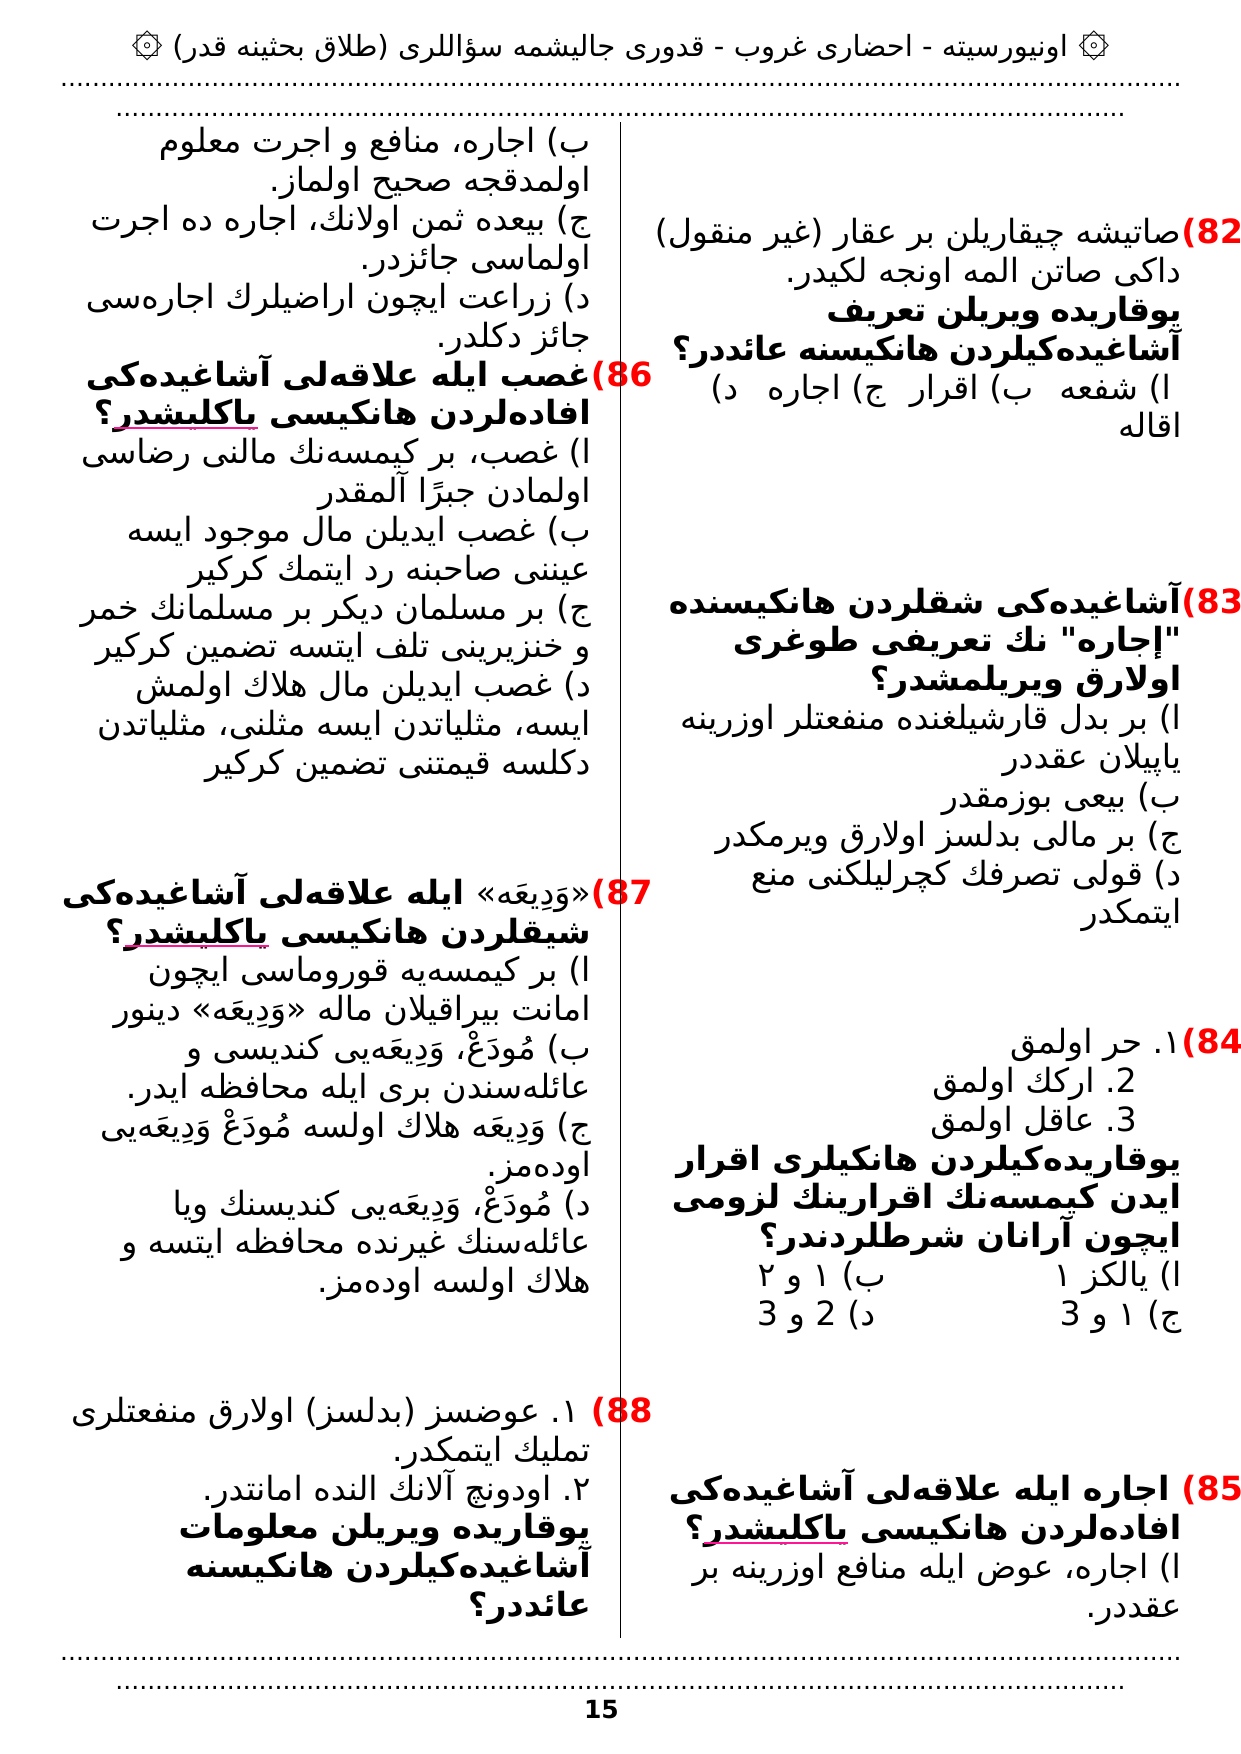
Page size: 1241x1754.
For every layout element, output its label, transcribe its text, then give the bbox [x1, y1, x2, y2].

text ج) ١ و 3 د) 2 و 3 [649, 1294, 1181, 1333]
text ب) مُودَعْ، وَدِيعَەيى كنديسی و عائلەسندن بری ایلە محافظه ايدر. [59, 1029, 591, 1106]
text ا) اجاره، عوض ايله منافع اوزرينه بر عقددر. [649, 1547, 1181, 1625]
text ا) غصب، بر كيمسه‌نك مالنى رضاسى اولمادن جبرًا آلمقدر [59, 433, 591, 510]
text 2. اركك اولمق [649, 1061, 1137, 1100]
text ٢. اودونچ آلانك النده امانتدر. [59, 1469, 591, 1508]
list اجاره ايله علاقه‌لى آشاغيده‌كى افاده‌لردن هانكيسى ياكليشدر؟ [649, 1470, 1181, 1547]
list صاتیشه چیقاریلن بر عقار (غیر منقول) داكی صاتن المه اونجه لكیدر. [649, 213, 1181, 290]
text یوقاریده ویریلن تعریف آشاغیدەكیلردن هانكیسنە عائددر؟ [649, 290, 1181, 368]
text د) زراعت ایچون اراضیلرك اجارەسی جائز دكلدر. [59, 277, 591, 355]
text ب) بیعی بوزمقدر [649, 776, 1181, 815]
text یوقاریدە ويريلن معلومات آشاغيدەكيلردن هانكيسنه عائددر؟ [59, 1508, 591, 1624]
text ا) شفعە ب) اقرار ج) اجاره د) اقاله [649, 368, 1181, 446]
text ج) بر مالی بدلسز اولارق ویرمكدر [649, 815, 1181, 854]
text ب) اجاره، منافع و اجرت معلوم اولمدقجه صحيح اولماز. [59, 122, 591, 199]
list «وَدِيعَه» ايله علاقەلى آشاغيدەكى شيقلردن هانكيسى ياكليشدر؟ [59, 873, 591, 951]
list ١. عوضسز (بدلسز) اولارق منفعتلرى تمليك ايتمكدر. [59, 1391, 591, 1469]
text ا) يالكز ١ ب) ١ و ٢ [649, 1256, 1181, 1294]
text ب) غصب ايديلن مال موجود ايسه عيننى صاحبنه رد ايتمك كركير [59, 510, 591, 588]
text د) مُودَعْ، وَدِيعَەيى كنديسنك ويا عائلەسنك غيرنده محافظه ايتسه و هلاك اولسه اودەمز. [59, 1184, 591, 1301]
text ا) بر كيمسەيه قوروماسى ايچون امانت بيراقيلان ماله «وَدِيعَه» دينور [59, 951, 591, 1029]
list غصب ايله علاقه‌لى آشاغیده‌كی افاده‌لردن هانكيسى ياكليشدر؟ [59, 355, 591, 433]
text د) غصب ايديلن مال هلاك اولمش ايسه، مثلياتدن ايسه مثلنى، مثلياتدن دكلسه قيمتنى تضمين كركير [59, 666, 591, 782]
text د) قولی تصرفك كچرلیلكنی منع ایتمكدر [649, 854, 1181, 932]
text 3. عاقل اولمق [649, 1100, 1137, 1139]
list ١. حر اولمق [649, 1023, 1181, 1061]
text ا) بر بدل قارشیلغنده منفعتلر اوزرینه یاپیلان عقددر [649, 699, 1181, 776]
text ج) بيعده ثمن اولانك، اجاره ده اجرت اولماسى جائزدر. [59, 199, 591, 277]
text ج) بر مسلمان ديكر بر مسلمانك خمر و خنزيرينى تلف ايتسه تضمين كركير [59, 588, 591, 666]
text ج) وَدِيعَه هلاك اولسه مُودَعْ وَدِيعَەيى اودەمز. [59, 1106, 591, 1184]
list آشاغیدەكی شقلردن هانكیسندە "إجارە" نك تعریفی طوغری اولارق ویریلمشدر؟ [649, 582, 1181, 699]
text يوقاريده‌كيلردن هانكيلری اقرار ايدن كیمسەنك اقرارينك لزومی ايچون آرانان شرطلردندر؟ [649, 1139, 1181, 1256]
